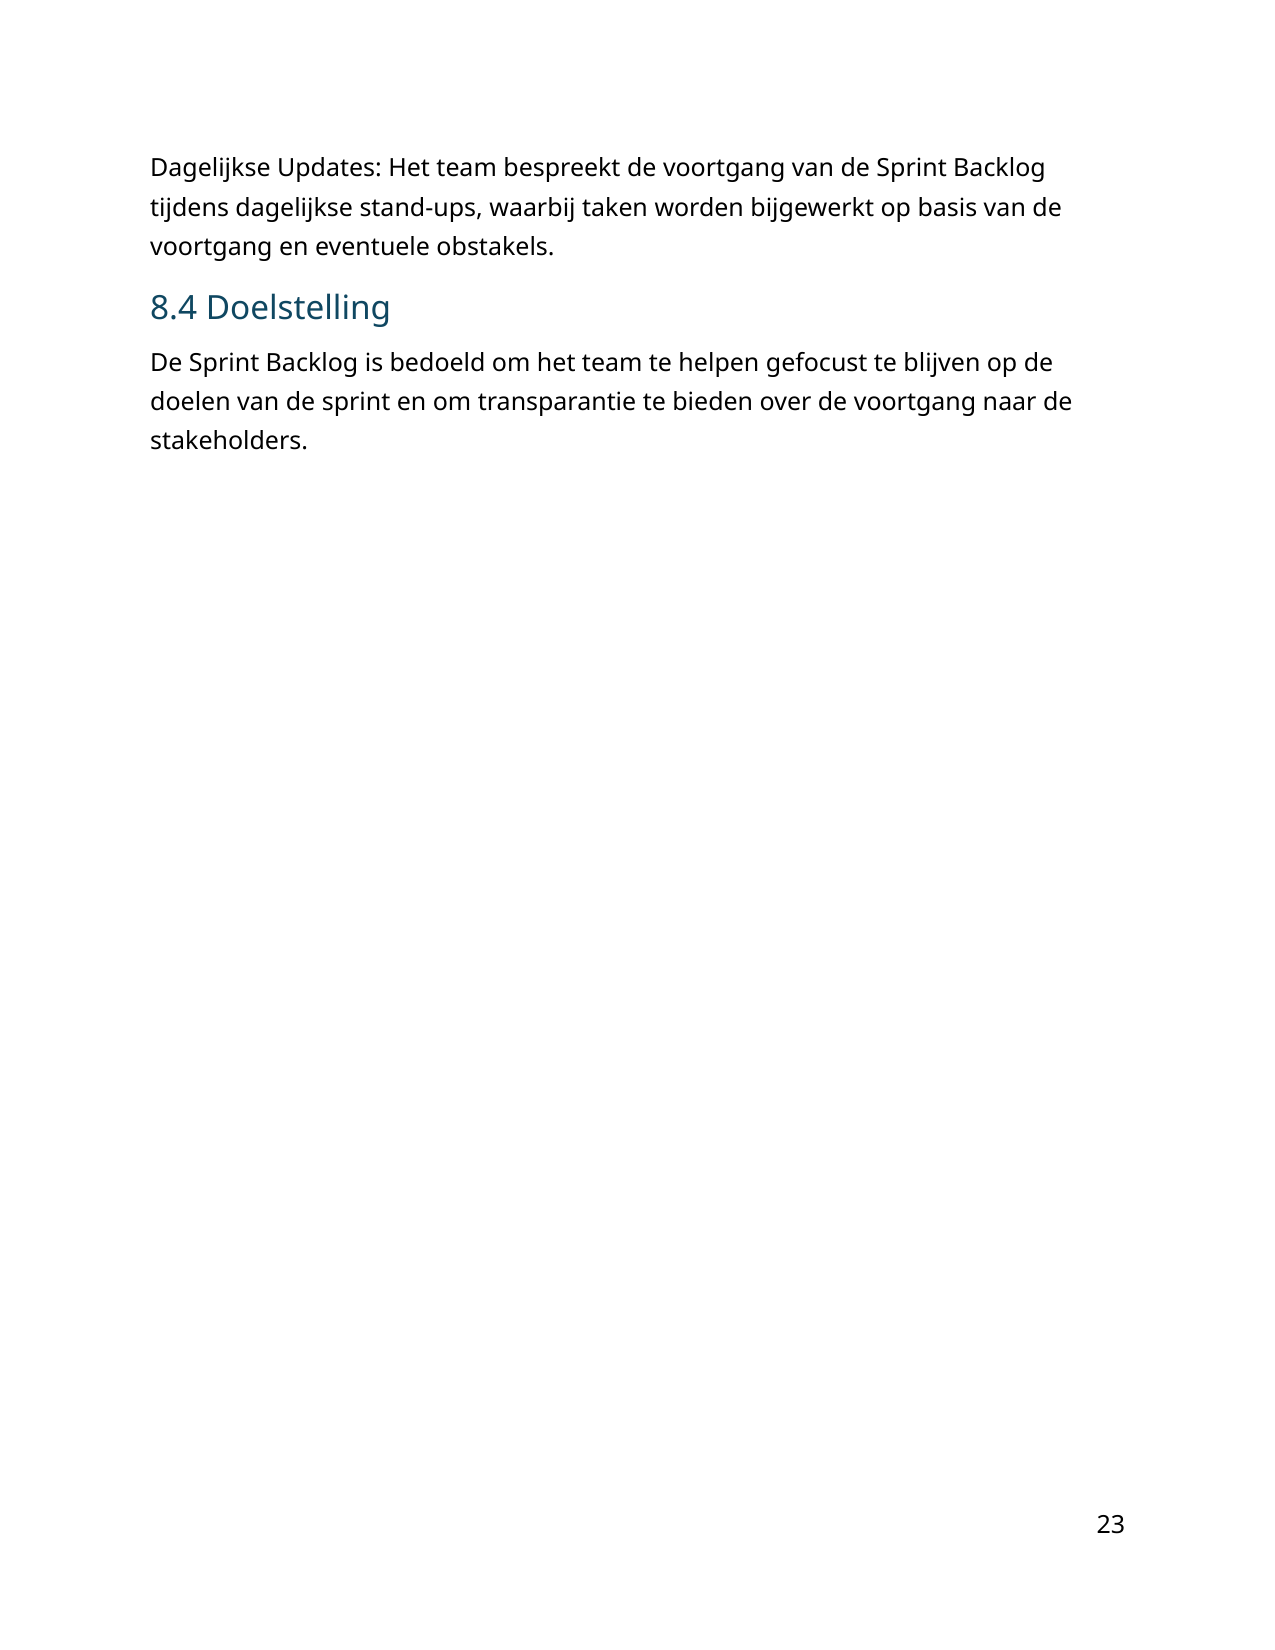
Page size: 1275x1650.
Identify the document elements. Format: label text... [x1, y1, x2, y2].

text Dagelijkse Updates: Het team bespreekt de voortgang van de Sprint Backlog tijdens dagelijkse stand-ups, waarbij taken worden bijgewerkt op basis van de voortgang en eventuele obstakels. [150, 150, 1125, 262]
subtitle 8.4 Doelstelling [150, 284, 1125, 329]
text De Sprint Backlog is bedoeld om het team te helpen gefocust te blijven op de doelen van de sprint en om transparantie te bieden over de voortgang naar de stakeholders. [150, 345, 1125, 457]
